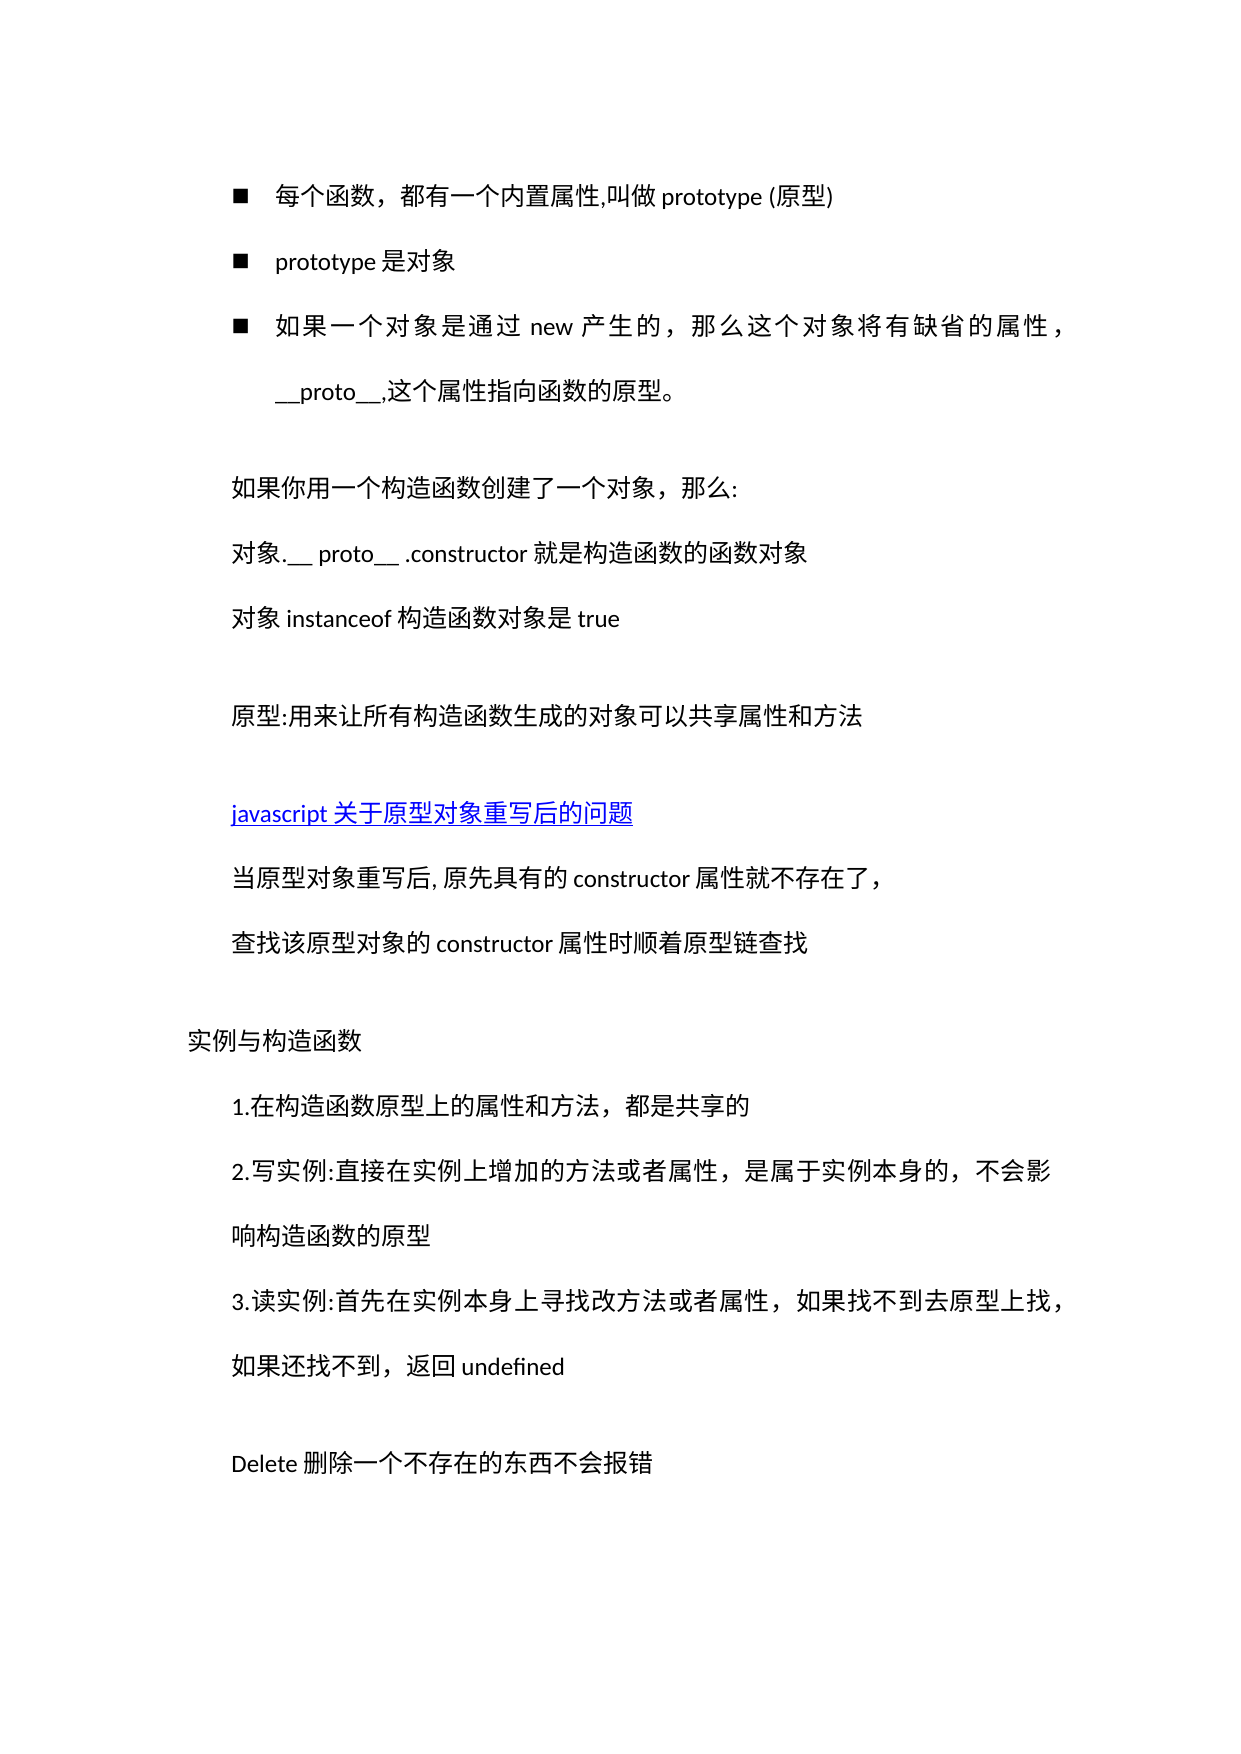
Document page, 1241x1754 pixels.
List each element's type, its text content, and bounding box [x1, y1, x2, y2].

text 2.写实例:直接在实例上增加的方法或者属性，是属于实例本身的，不会影响构造函数的原型 [231, 1137, 1053, 1267]
text 对象.__ proto__ .constructor就是构造函数的函数对象 [231, 519, 1053, 584]
text 实例与构造函数 [187, 1007, 1053, 1072]
text 对象instanceof 构造函数对象是true [231, 584, 1053, 649]
list prototype是对象 [231, 227, 1053, 292]
text 1.在构造函数原型上的属性和方法，都是共享的 [231, 1072, 1053, 1137]
text 查找该原型对象的constructor属性时顺着原型链查找 [231, 909, 1053, 974]
text Delete 删除一个不存在的东西不会报错 [231, 1429, 1053, 1494]
list 每个函数，都有一个内置属性,叫做prototype (原型) [231, 162, 1053, 227]
list 如果一个对象是通过new产生的，那么这个对象将有缺省的属性，__proto__,这个属性指向函数的原型。 [231, 292, 1053, 422]
text 3.读实例:首先在实例本身上寻找改方法或者属性，如果找不到去原型上找，如果还找不到，返回undefined [231, 1267, 1053, 1397]
text javascript关于原型对象重写后的问题 [231, 779, 1053, 844]
text 原型:用来让所有构造函数生成的对象可以共享属性和方法 [231, 682, 1053, 747]
text 当原型对象重写后, 原先具有的constructor属性就不存在了， [231, 844, 1053, 909]
text 如果你用一个构造函数创建了一个对象，那么: [231, 454, 1053, 519]
